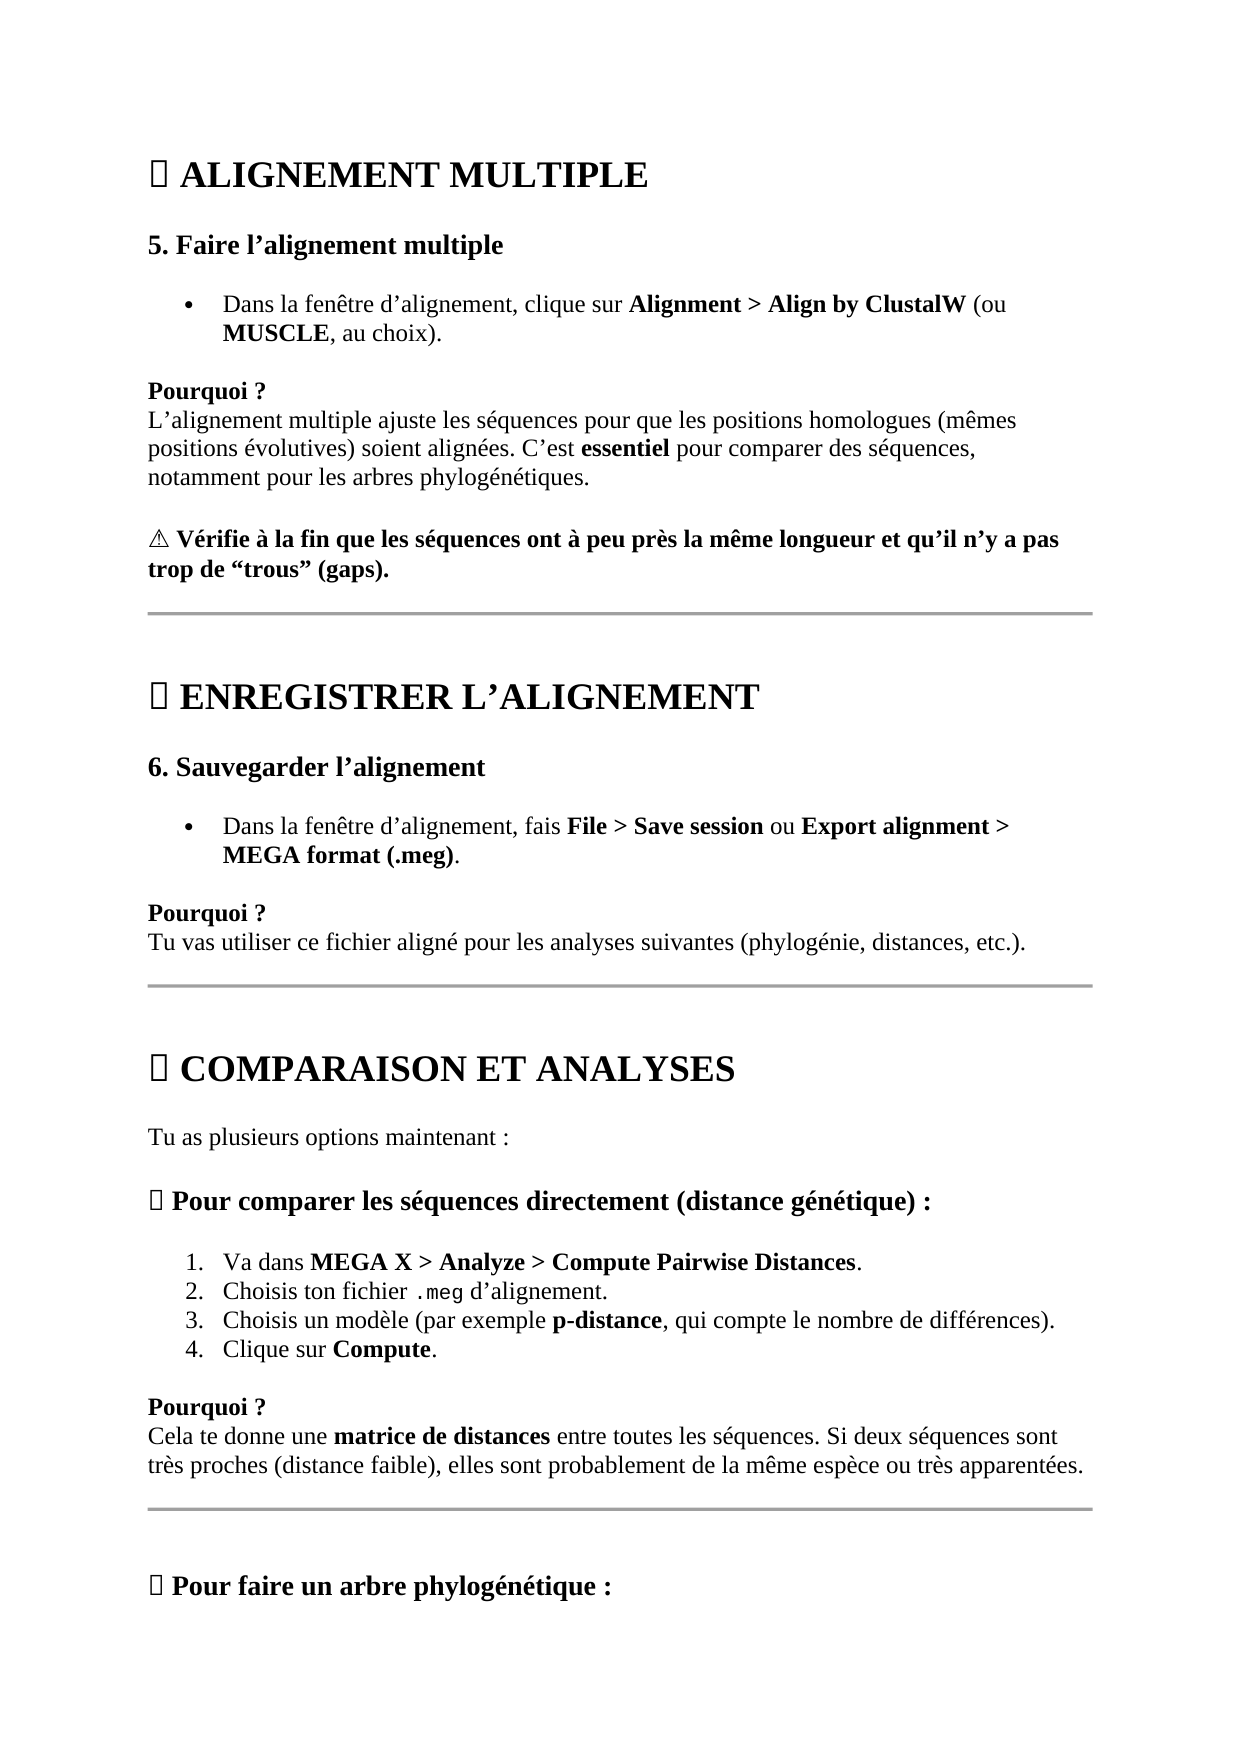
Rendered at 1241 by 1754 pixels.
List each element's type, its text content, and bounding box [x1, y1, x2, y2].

text Pourquoi ? L’alignement multiple ajuste les séquences pour que les positions homologues (mêmes positions évolutives) soient alignées. C’est essentiel pour comparer des séquences, notamment pour les arbres phylogénétiques. [148, 376, 1093, 491]
text ⚠️ Vérifie à la fin que les séquences ont à peu près la même longueur et qu’il n’y a pas trop de “trous” (gaps). [148, 520, 1093, 583]
list Clique sur Compute. [185, 1334, 1093, 1363]
list Dans la fenêtre d’alignement, clique sur Alignment > Align by ClustalW (ou MUSCLE, au choix). [185, 289, 1093, 347]
text 🌳 COMPARAISON ET ANALYSES [148, 1042, 1093, 1093]
list Choisis ton fichier .meg d’alignement. [185, 1276, 1093, 1306]
text Pourquoi ? Tu vas utiliser ce fichier aligné pour les analyses suivantes (phylogénie, distances, etc.). [148, 898, 1093, 955]
text 📐 ALIGNEMENT MULTIPLE [148, 148, 1093, 199]
text Pourquoi ? Cela te donne une matrice de distances entre toutes les séquences. Si deux séquences sont très proches (distance faible), elles sont probablement de la même espèce ou très apparentées. [148, 1392, 1093, 1478]
list Choisis un modèle (par exemple p-distance, qui compte le nombre de différences). [185, 1306, 1093, 1334]
text 6. Sauvegarder l’alignement [148, 749, 1093, 782]
text Tu as plusieurs options maintenant : [148, 1122, 1093, 1151]
list Dans la fenêtre d’alignement, fais File > Save session ou Export alignment > MEGA format (.meg). [185, 811, 1093, 869]
text ✅ Pour faire un arbre phylogénétique : [148, 1565, 1093, 1603]
text 5. Faire l’alignement multiple [148, 228, 1093, 260]
text 💾 ENREGISTRER L’ALIGNEMENT [148, 669, 1093, 720]
text ✅ Pour comparer les séquences directement (distance génétique) : [148, 1180, 1093, 1218]
list Va dans MEGA X > Analyze > Compute Pairwise Distances. [185, 1247, 1093, 1276]
